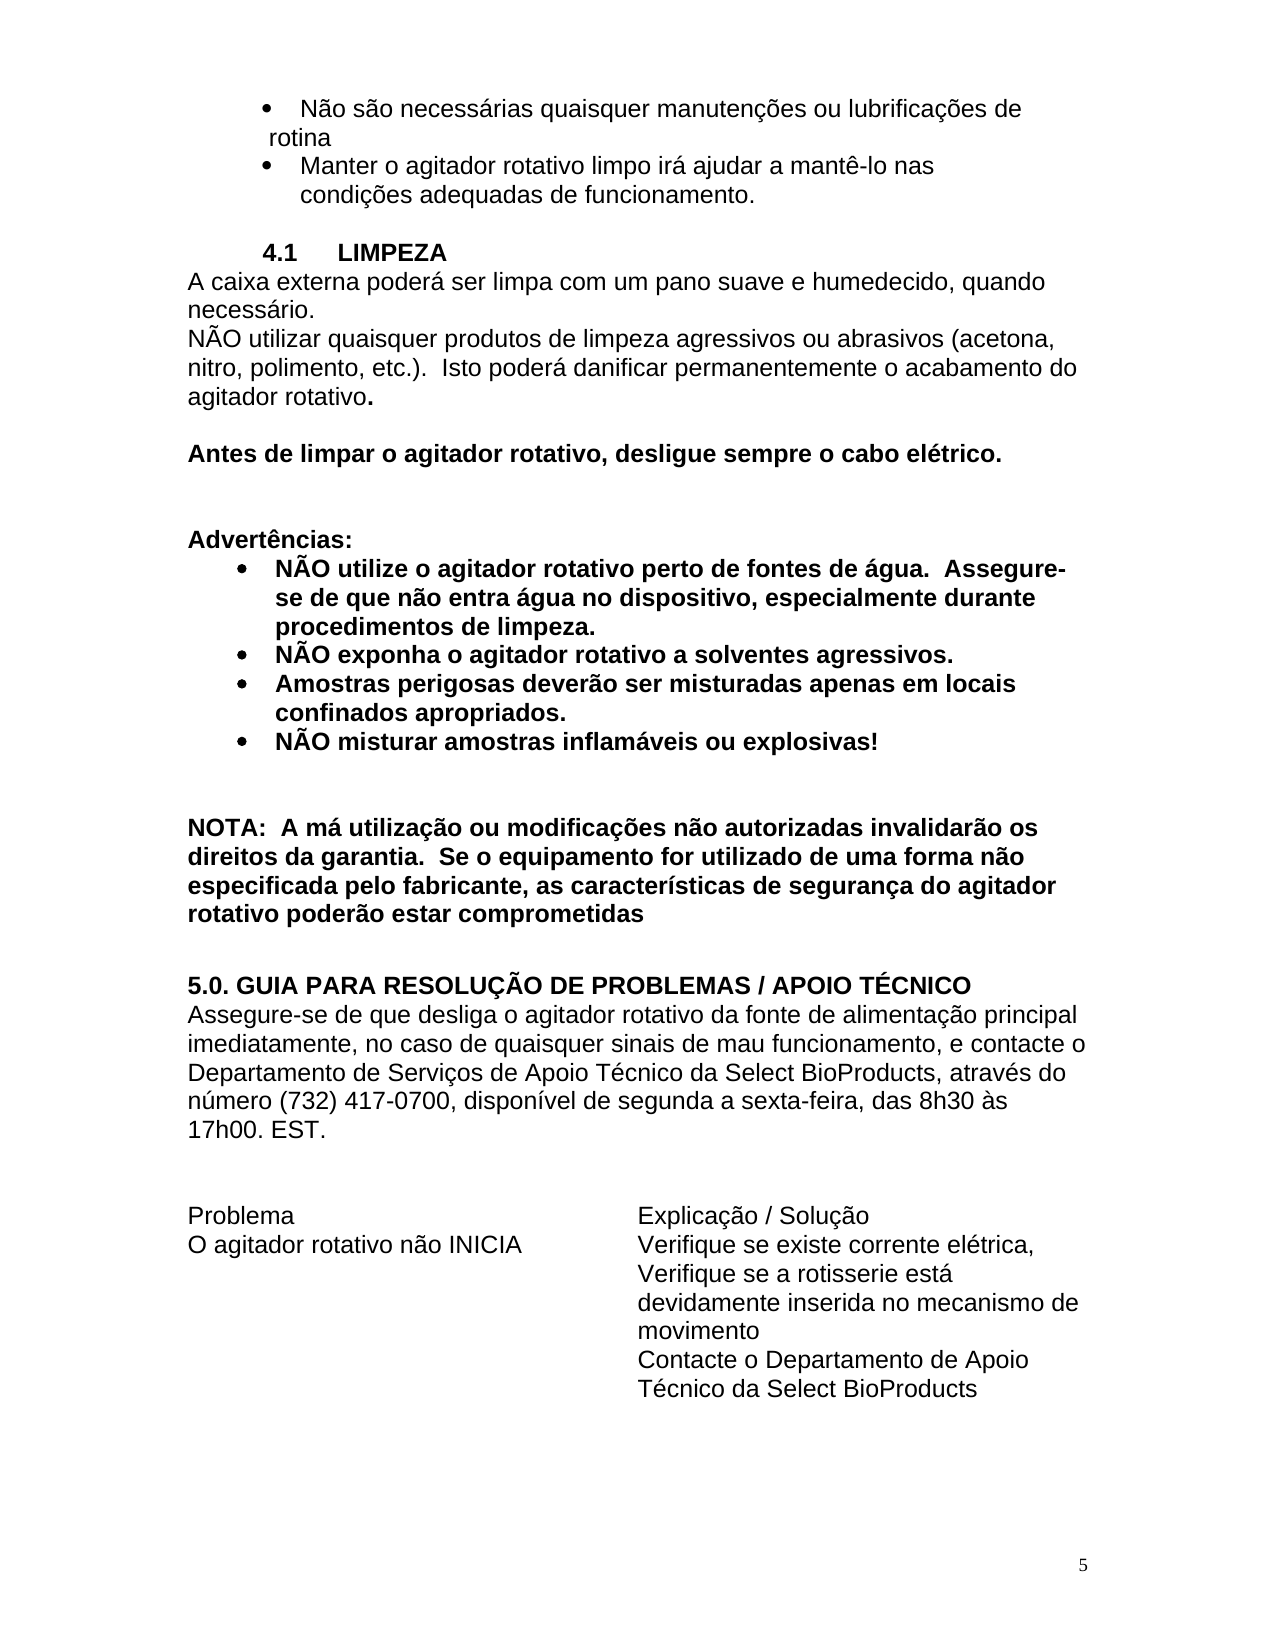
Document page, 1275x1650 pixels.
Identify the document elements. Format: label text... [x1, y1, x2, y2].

text 4.1 LIMPEZA [262, 238, 1087, 266]
list Manter o agitador rotativo limpo irá ajudar a mantê-lo nas condições adequadas de funcionamento. [262, 151, 1087, 209]
text NÃO utilizar quaisquer produtos de limpeza agressivos ou abrasivos (acetona, nitro, polimento, etc.). Isto poderá danificar permanentemente o acabamento do agitador rotativo. [187, 324, 1087, 410]
text Advertências: [187, 525, 1087, 554]
text 5.0. GUIA PARA RESOLUÇÃO DE PROBLEMAS / APOIO TÉCNICO [187, 971, 1087, 1000]
text Problema Explicação / Solução [187, 1201, 1087, 1230]
text NOTA: A má utilização ou modificações não autorizadas invalidarão os direitos da garantia. Se o equipamento for utilizado de uma forma não especificada pelo fabricante, as características de segurança do agitador rotativo poderão estar comprometidas [187, 813, 1087, 928]
list NÃO misturar amostras inflamáveis ou explosivas! [237, 727, 1087, 756]
text O agitador rotativo não INICIA Verifique se existe corrente elétrica, [187, 1230, 1087, 1259]
list NÃO utilize o agitador rotativo perto de fontes de água. Assegure-se de que não entra água no dispositivo, especialmente durante procedimentos de limpeza. [237, 554, 1087, 640]
text A caixa externa poderá ser limpa com um pano suave e humedecido, quando necessário. [187, 266, 1087, 324]
text Contacte o Departamento de Apoio Técnico da Select BioProducts [637, 1345, 1087, 1402]
text Verifique se a rotisserie está devidamente inserida no mecanismo de movimento [637, 1259, 1087, 1345]
list Amostras perigosas deverão ser misturadas apenas em locais confinados apropriados. [237, 669, 1087, 727]
list NÃO exponha o agitador rotativo a solventes agressivos. [237, 640, 1087, 669]
text Antes de limpar o agitador rotativo, desligue sempre o cabo elétrico. [187, 439, 1087, 468]
text Assegure-se de que desliga o agitador rotativo da fonte de alimentação principal imediatamente, no caso de quaisquer sinais de mau funcionamento, e contacte o Departamento de Serviços de Apoio Técnico da Select BioProducts, através do número (732) 417-0700, disponível de segunda a sexta-feira, das 8h30 às 17h00. EST. [187, 1000, 1087, 1144]
list Não são necessárias quaisquer manutenções ou lubrificações de rotina [262, 94, 1087, 151]
